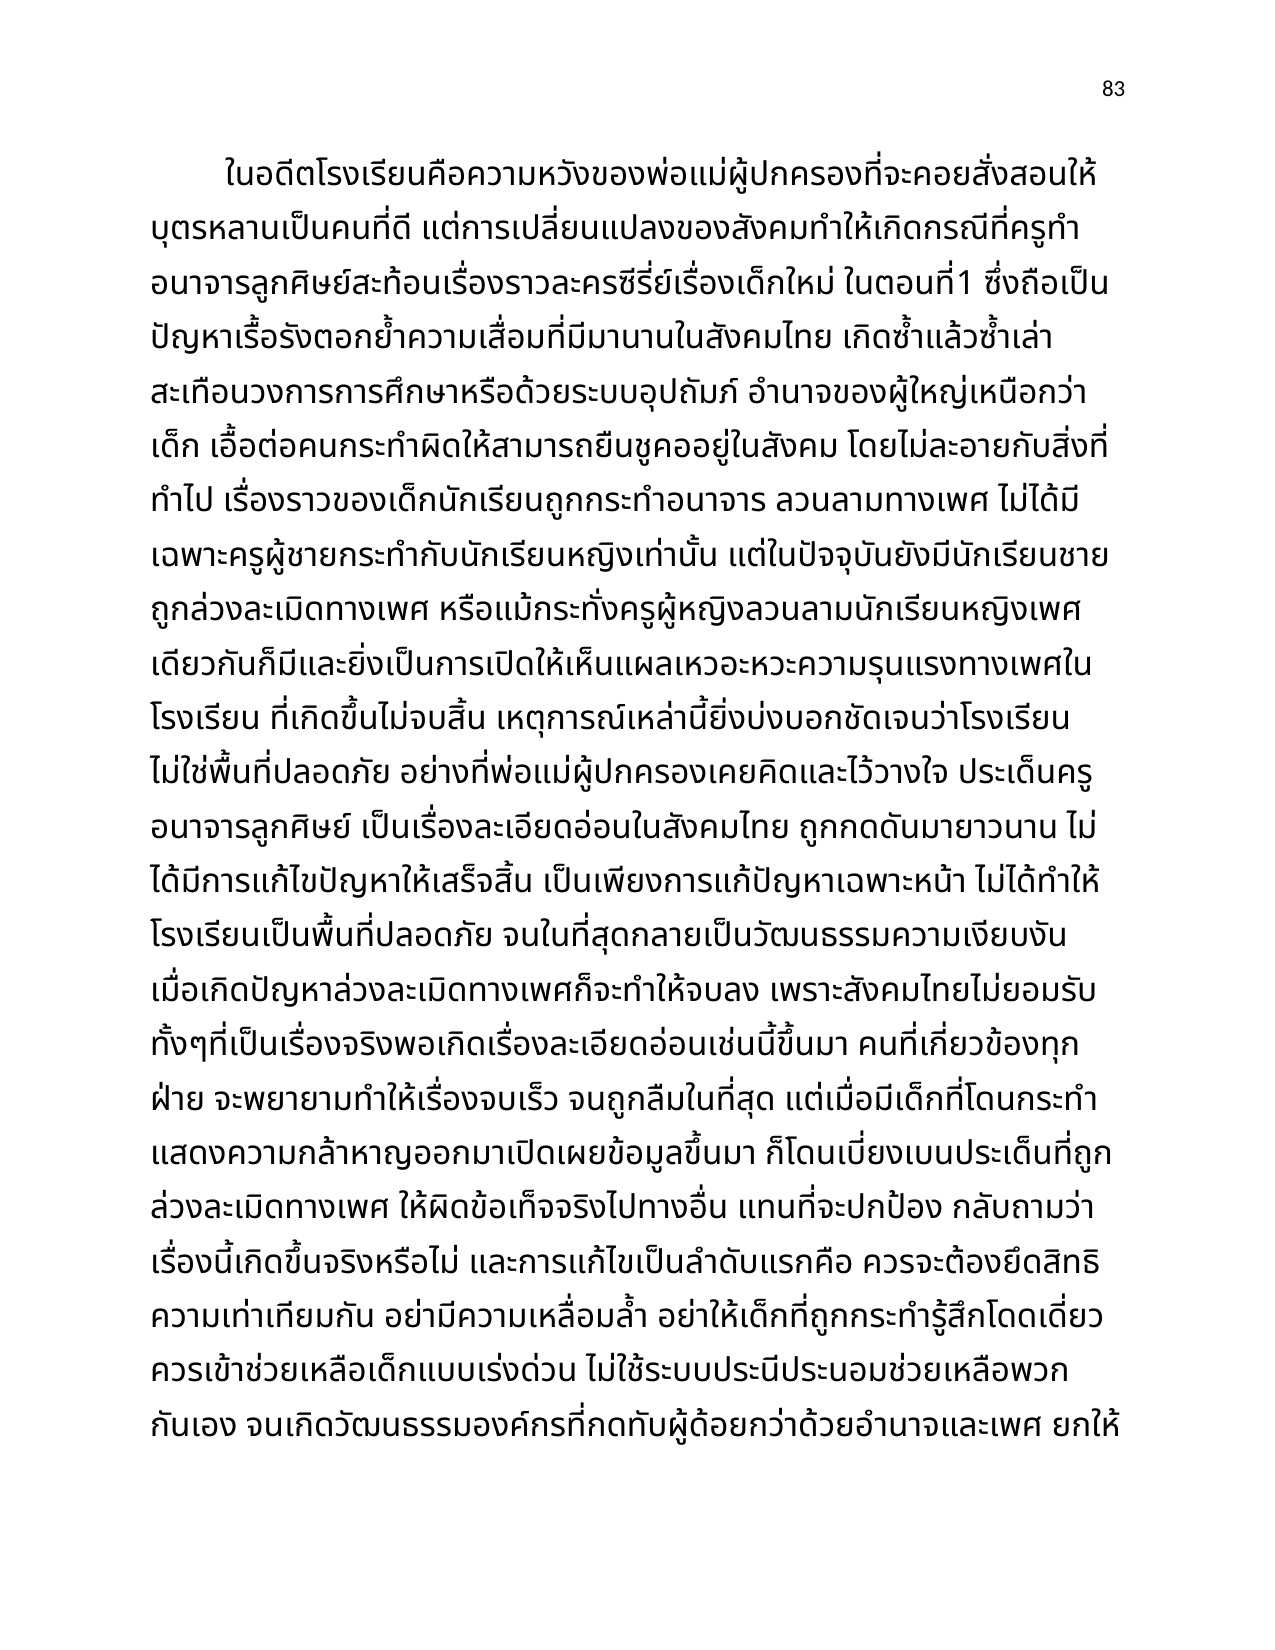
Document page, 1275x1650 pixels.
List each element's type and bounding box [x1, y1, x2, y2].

text [150, 150, 1125, 1451]
